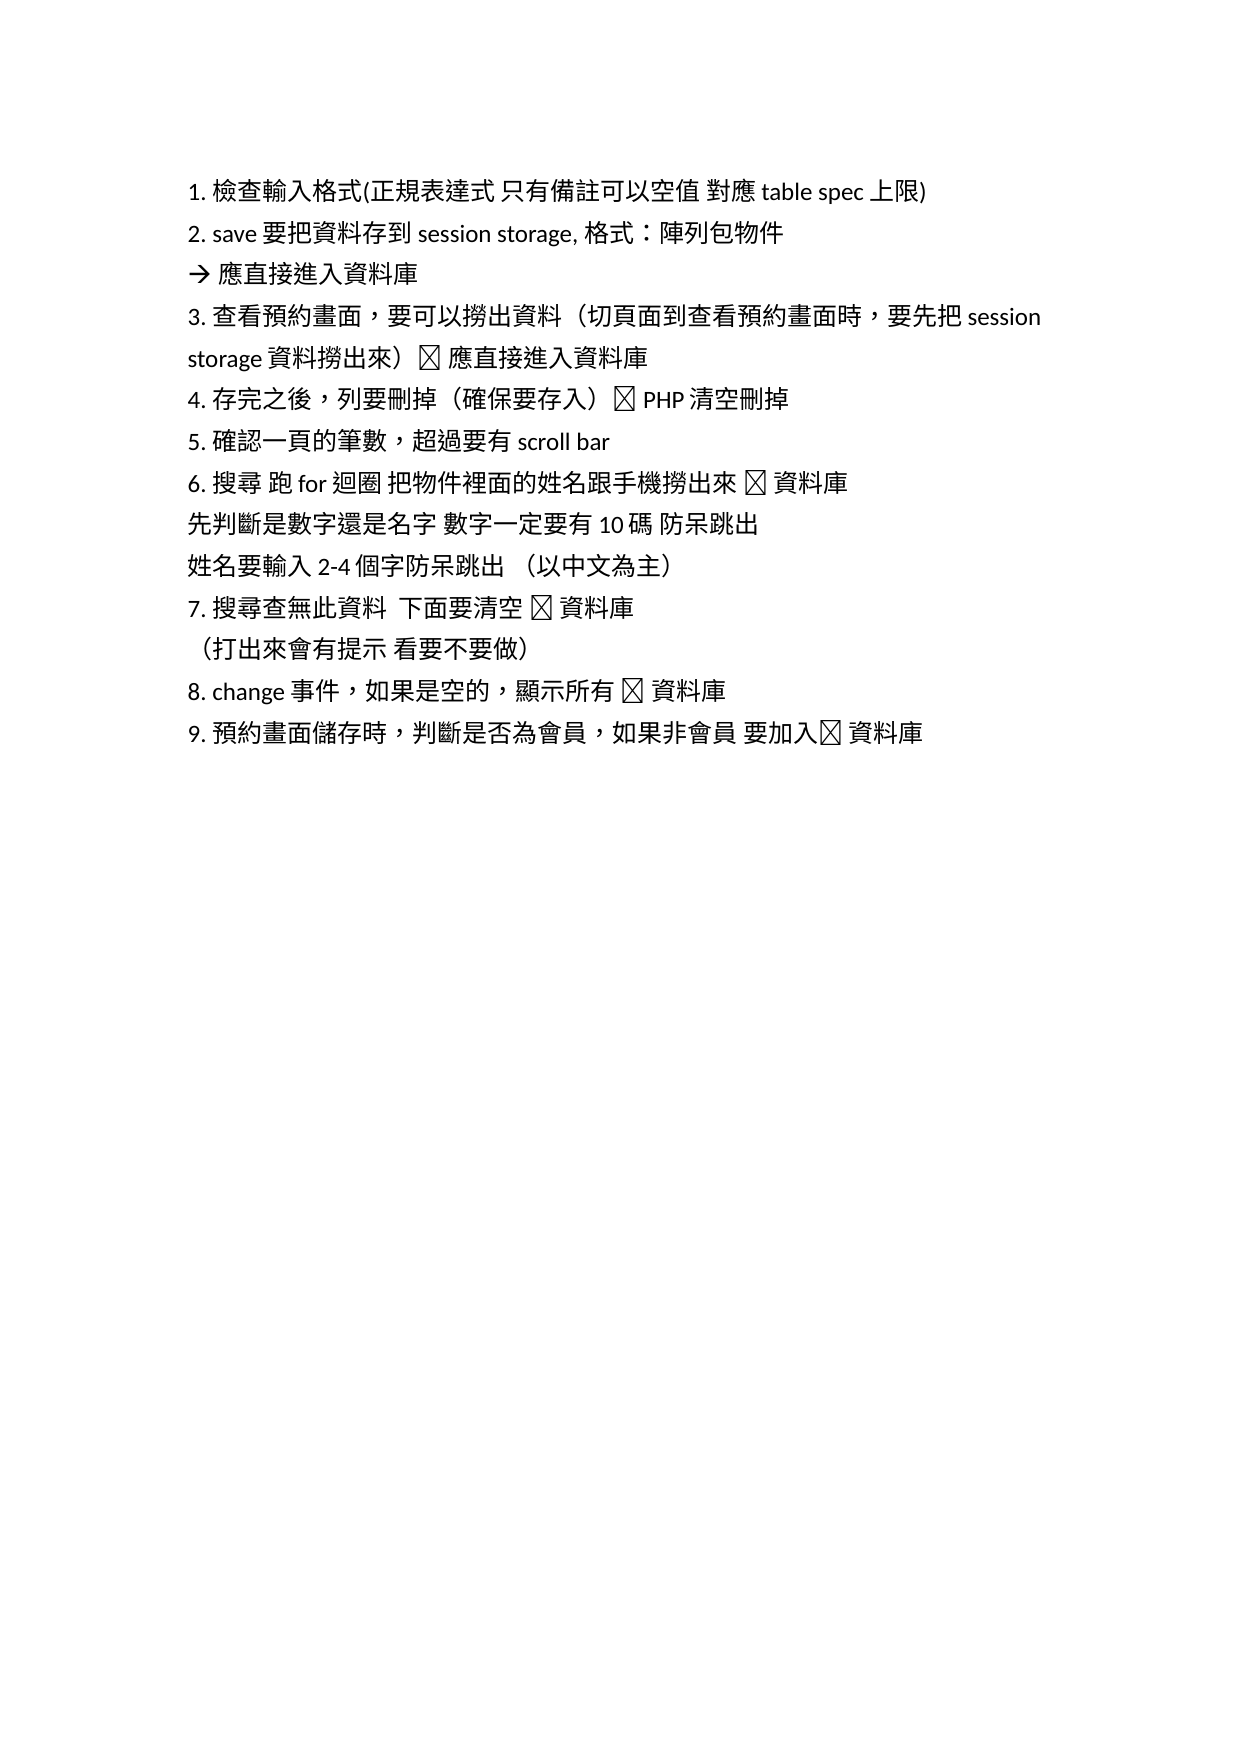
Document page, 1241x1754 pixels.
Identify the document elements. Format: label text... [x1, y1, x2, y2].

text 先判斷是數字還是名字 數字一定要有10碼 防呆跳出 [187, 502, 1053, 544]
text 姓名要輸入2-4個字防呆跳出 （以中文為主） [187, 544, 1053, 585]
text 2. save 要把資料存到session storage, 格式：陣列包物件 [187, 210, 1053, 252]
text 4. 存完之後，列要刪掉（確保要存入） PHP清空刪掉 [187, 377, 1053, 419]
text 5. 確認一頁的筆數，超過要有scroll bar [187, 419, 1053, 460]
text 3. 查看預約畫面，要可以撈出資料（切頁面到查看預約畫面時，要先把session storage資料撈出來） 應直接進入資料庫 [187, 294, 1053, 377]
text 6. 搜尋 跑for迴圈 把物件裡面的姓名跟手機撈出來 資料庫 [187, 460, 1053, 502]
text 應直接進入資料庫 [187, 252, 1053, 294]
text 8. change事件，如果是空的，顯示所有 資料庫 [187, 669, 1053, 710]
text 1. 檢查輸入格式(正規表達式 只有備註可以空值 對應table spec上限) [187, 169, 1053, 210]
text 9. 預約畫面儲存時，判斷是否為會員，如果非會員 要加入 資料庫 [187, 710, 1053, 752]
text 7. 搜尋查無此資料 下面要清空 資料庫 [187, 585, 1053, 627]
text （打出來會有提示 看要不要做） [187, 627, 1053, 669]
